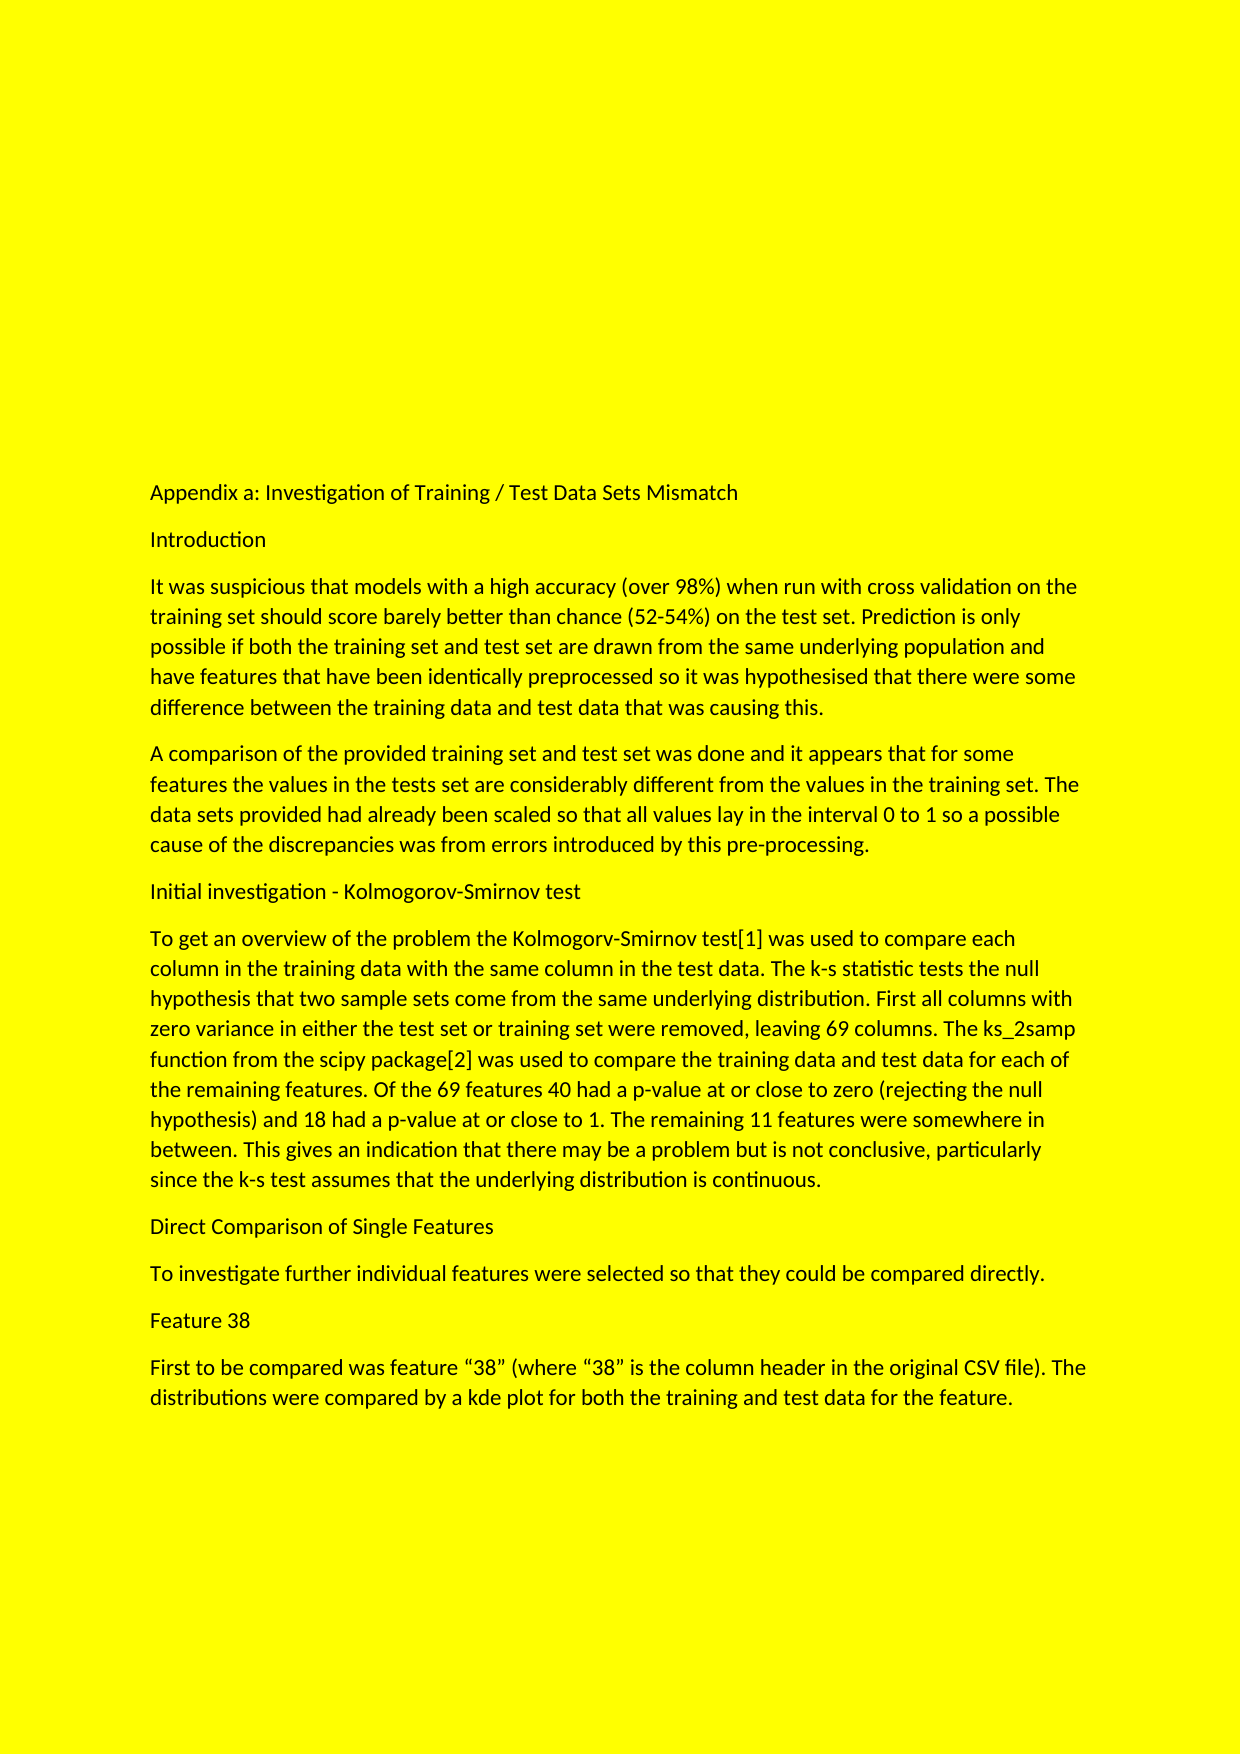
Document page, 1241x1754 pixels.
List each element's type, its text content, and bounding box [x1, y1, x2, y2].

text Direct Comparison of Single Features [150, 1212, 1090, 1241]
text A comparison of the provided training set and test set was done and it appears that for some features the values in the tests set are considerably different from the values in the training set. The data sets provided had already been scaled so that all values lay in the interval 0 to 1 so a possible cause of the discrepancies was from errors introduced by this pre-processing. [150, 739, 1090, 858]
text First to be compared was feature “38” (where “38” is the column header in the original CSV file). The distributions were compared by a kde plot for both the training and test data for the feature. Figure I.1 [150, 1353, 1090, 1411]
text To investigate further individual features were selected so that they could be compared directly. [150, 1259, 1090, 1287]
text Introduction [150, 525, 1090, 553]
text It was suspicious that models with a high accuracy (over 98%) when run with cross validation on the training set should score barely better than chance (52-54%) on the test set. Prediction is only possible if both the training set and test set are drawn from the same underlying population and have features that have been identically preprocessed so it was hypothesised that there were some difference between the training data and test data that was causing this. [150, 572, 1090, 721]
text Feature 38 [150, 1306, 1090, 1334]
text Appendix a: Investigation of Training / Test Data Sets Mismatch [150, 478, 1090, 506]
text To get an overview of the problem the Kolmogorv-Smirnov test[1] was used to compare each column in the training data with the same column in the test data. The k-s statistic tests the null hypothesis that two sample sets come from the same underlying distribution. First all columns with zero variance in either the test set or training set were removed, leaving 69 columns. The ks_2samp function from the scipy package[2] was used to compare the training data and test data for each of the remaining features. Of the 69 features 40 had a p-value at or close to zero (rejecting the null hypothesis) and 18 had a p-value at or close to 1. The remaining 11 features were somewhere in between. This gives an indication that there may be a problem but is not conclusive, particularly since the k-s test assumes that the underlying distribution is continuous. [150, 924, 1090, 1194]
text Initial investigation - Kolmogorov-Smirnov test [150, 877, 1090, 905]
